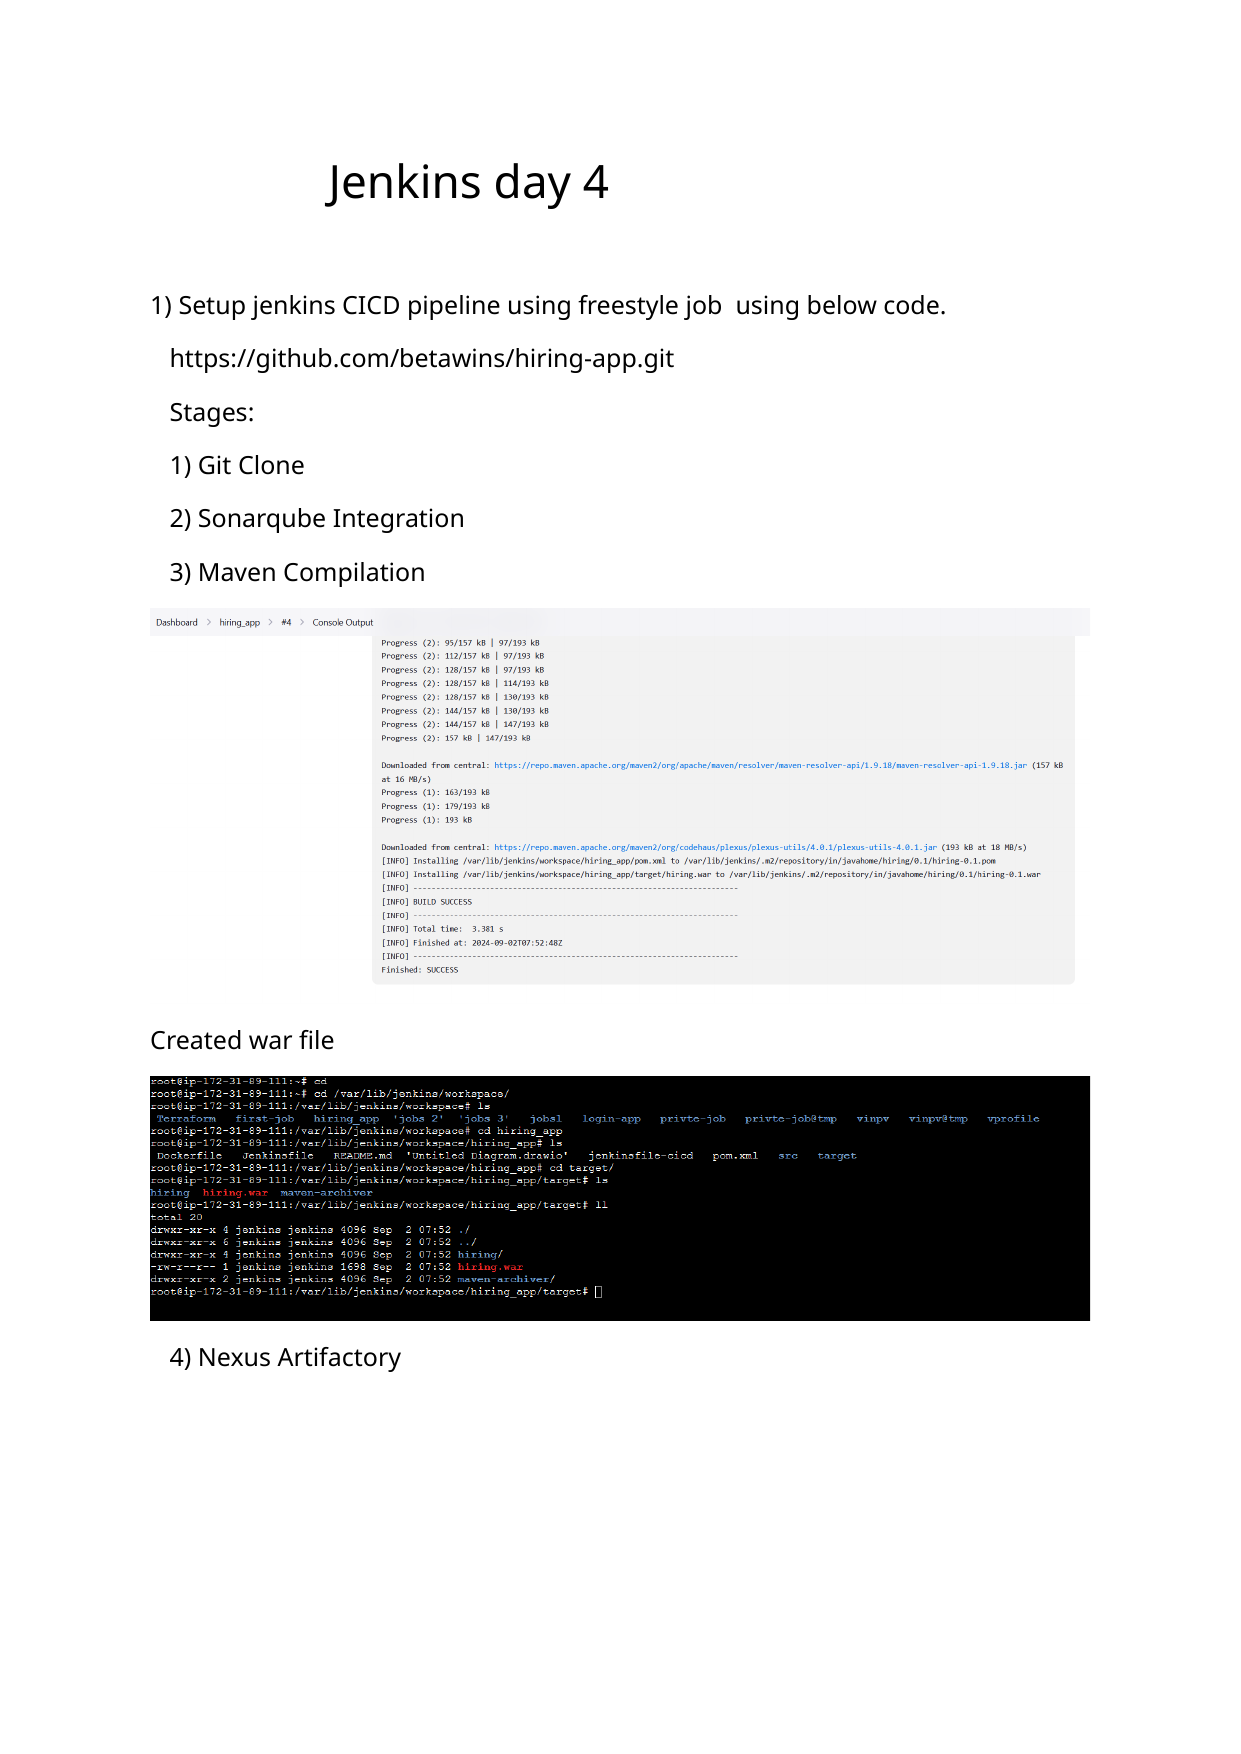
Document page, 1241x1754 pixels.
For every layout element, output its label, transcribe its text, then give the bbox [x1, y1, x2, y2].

text Created war file [150, 1023, 1090, 1057]
text 1) Git Clone [150, 448, 1090, 482]
picture [150, 1076, 1091, 1321]
picture [150, 608, 1091, 1004]
text 3) Maven Compilation [150, 554, 1090, 589]
text 4) Nexus Artifactory [150, 1340, 1090, 1374]
text Jenkins day 4 [150, 150, 1090, 212]
text https://github.com/betawins/hiring-app.git [150, 341, 1090, 375]
text 1) Setup jenkins CICD pipeline using freestyle job using below code. [150, 287, 1090, 321]
text 2) Sonarqube Integration [150, 501, 1090, 535]
text Stages: [150, 394, 1090, 428]
